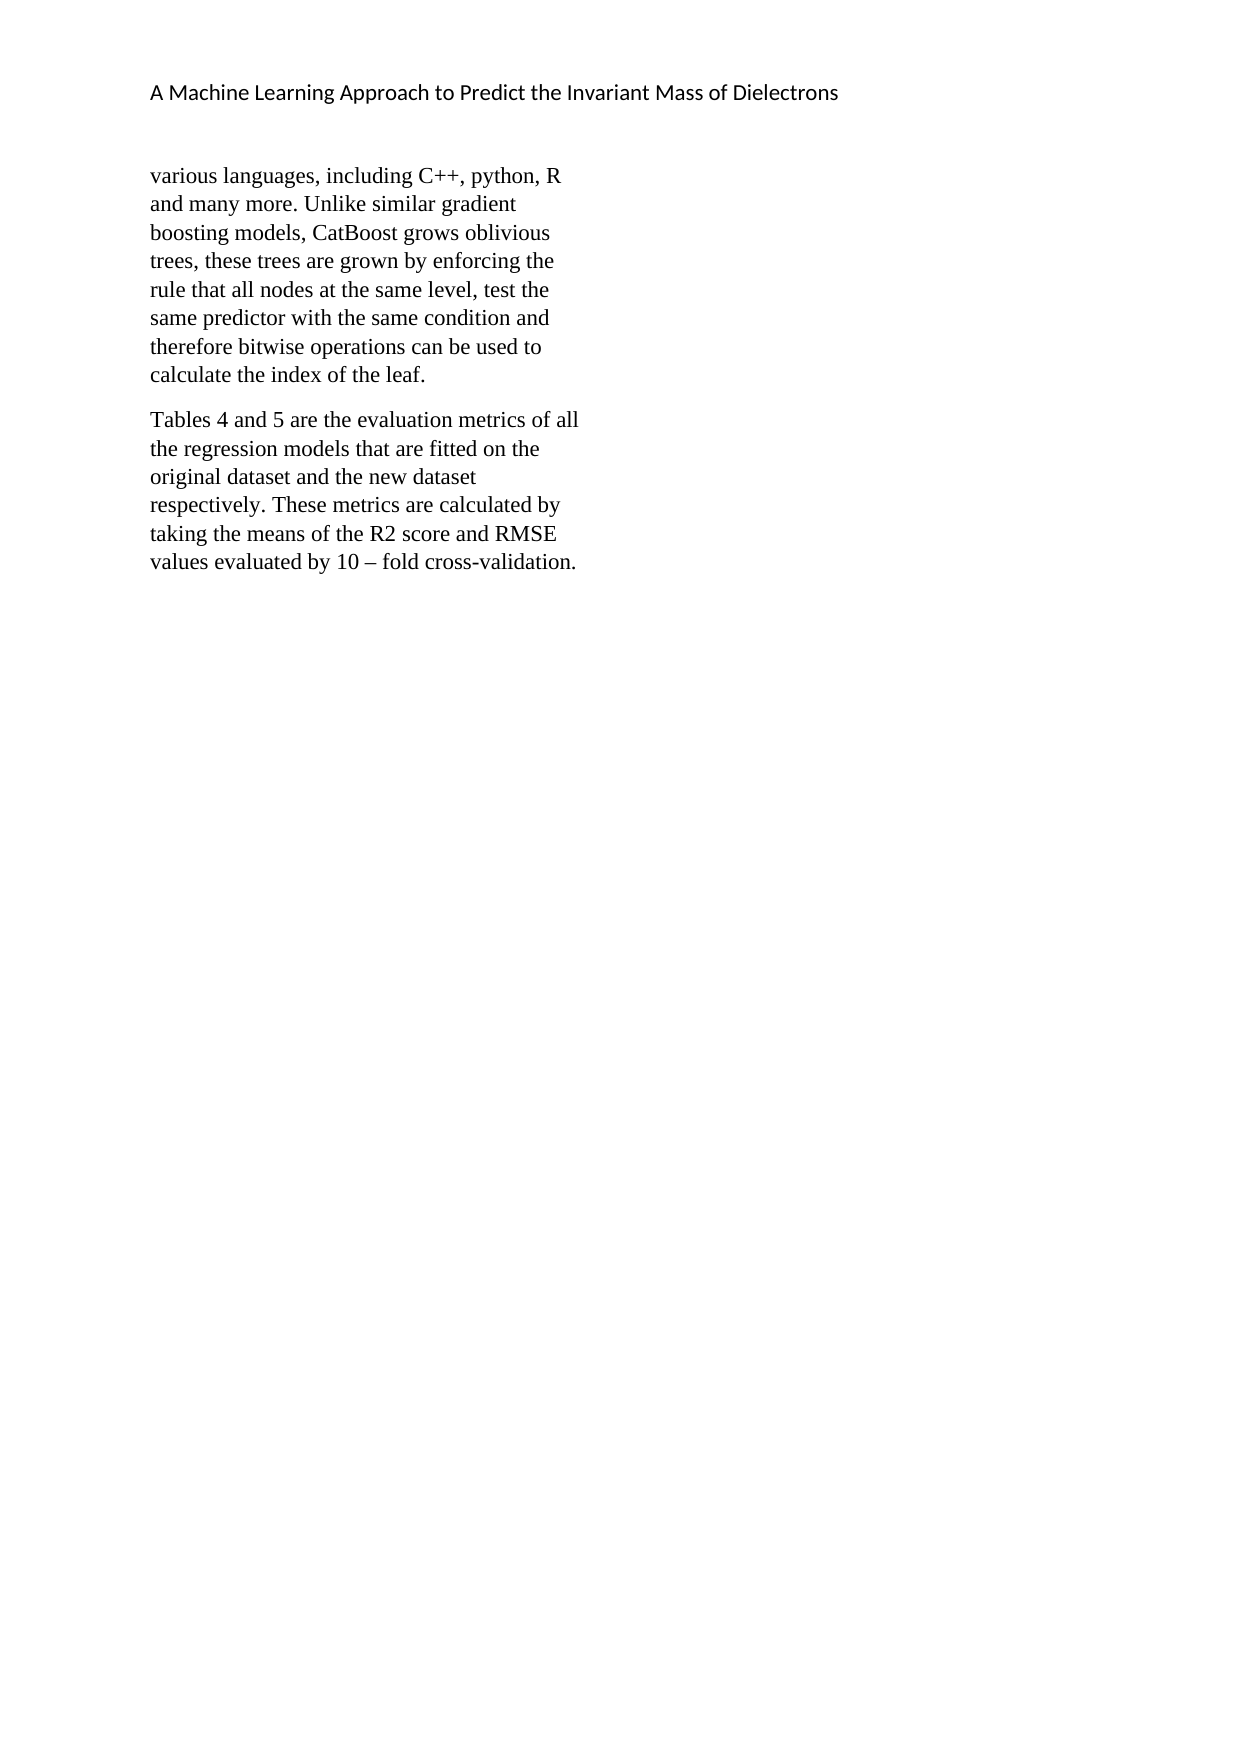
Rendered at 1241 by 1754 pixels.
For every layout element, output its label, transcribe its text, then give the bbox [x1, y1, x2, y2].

text Tables 4 and 5 are the evaluation metrics of all the regression models that are fitted on the original dataset and the new dataset respectively. These metrics are calculated by taking the means of the R2 score and RMSE values evaluated by 10 – fold cross-validation. [150, 406, 583, 575]
